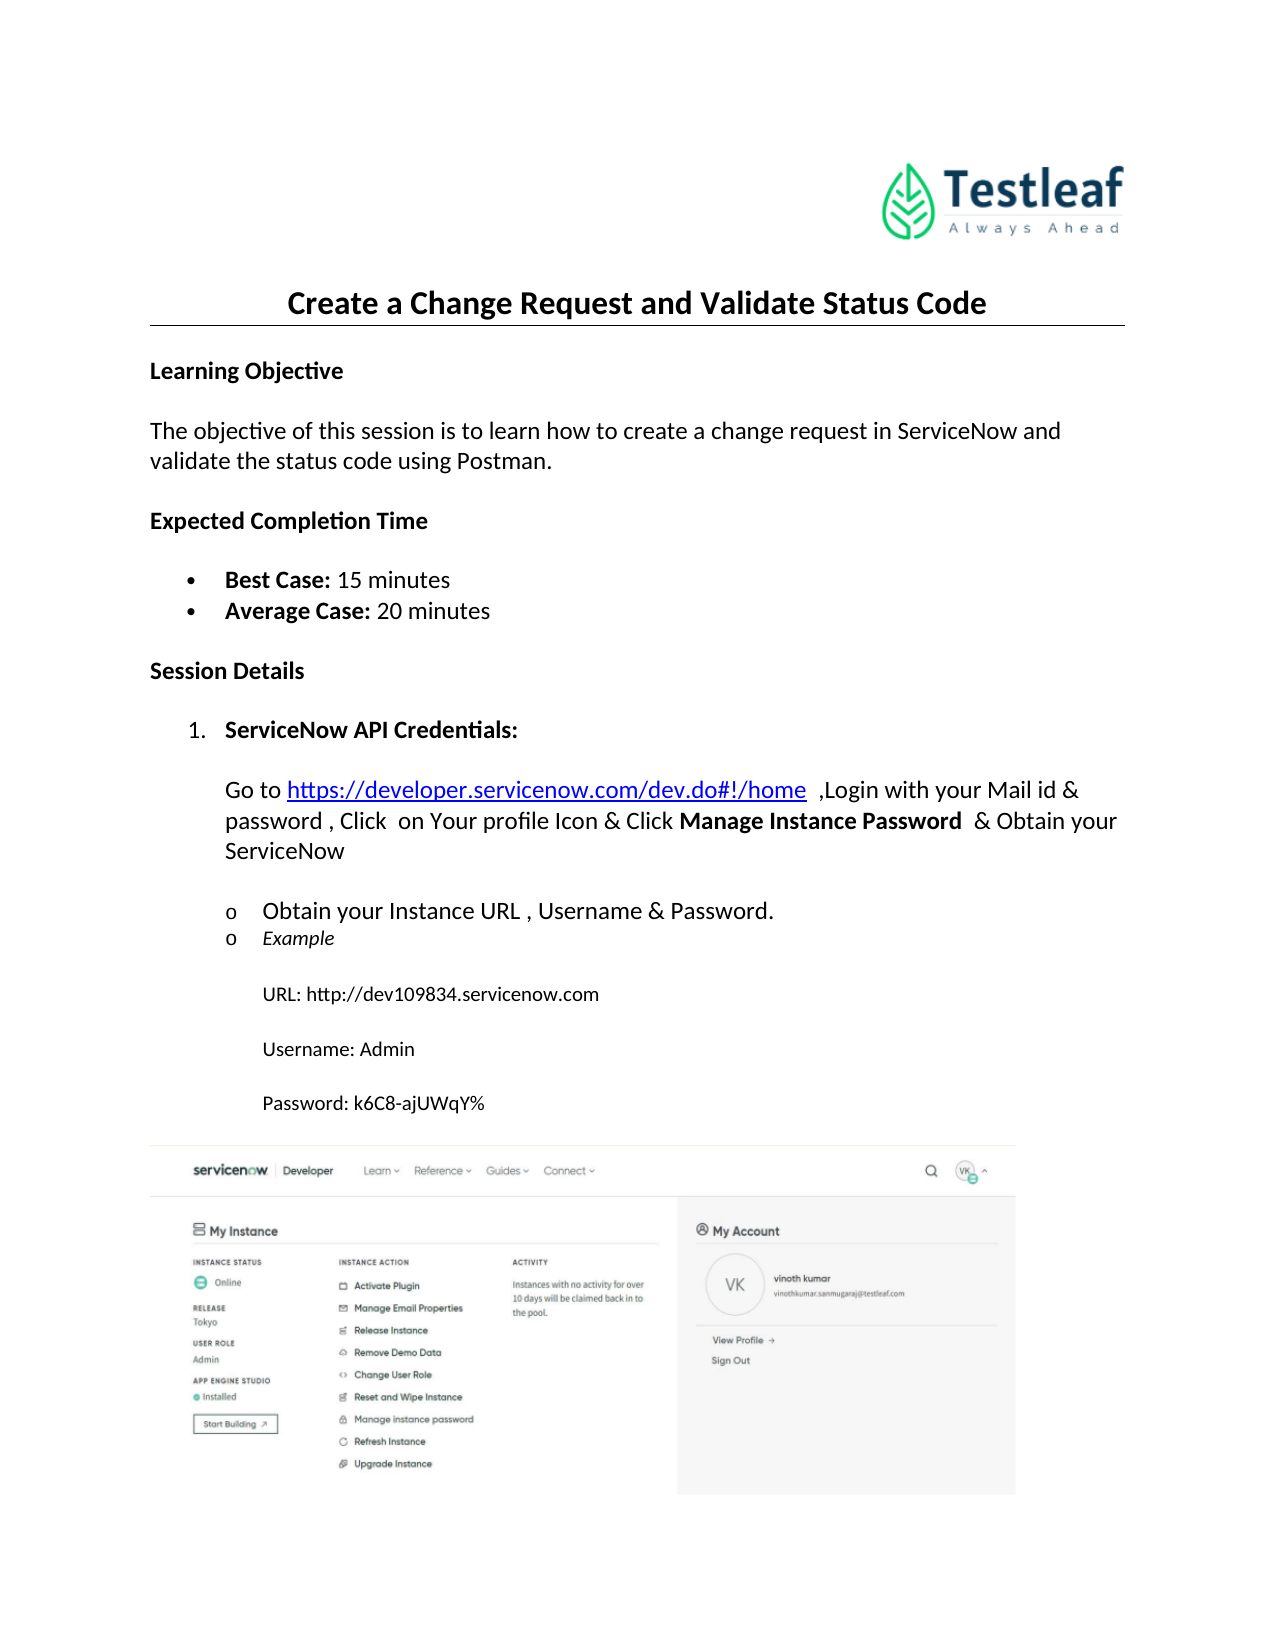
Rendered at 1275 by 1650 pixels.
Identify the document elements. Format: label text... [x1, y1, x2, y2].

text Expected Completion Time [150, 505, 1125, 536]
list Obtain your Instance URL , Username & Password. [225, 895, 1125, 926]
text Learning Objective [150, 355, 1125, 386]
list Average Case: 20 minutes [187, 595, 1125, 626]
text The objective of this session is to learn how to create a change request in ServiceNow and validate the status code using Postman. [150, 415, 1125, 476]
text Session Details [150, 655, 1125, 685]
picture [150, 1145, 1016, 1499]
text URL: http://dev109834.servicenow.com [262, 981, 1125, 1007]
text Password: k6C8-ajUWqY% [262, 1090, 1125, 1116]
list ServiceNow API Credentials: [187, 714, 1125, 745]
picture [878, 150, 1125, 253]
text Create a Change Request and Validate Status Code [150, 282, 1125, 325]
text Go to https://developer.servicenow.com/dev.do#!/home ,Login with your Mail id & password , Click on Your profile Icon & Click Manage Instance Password & Obtain your ServiceNow [225, 774, 1125, 866]
list Example [225, 926, 1125, 952]
text Username: Admin [262, 1036, 1125, 1061]
list Best Case: 15 minutes [187, 565, 1125, 595]
